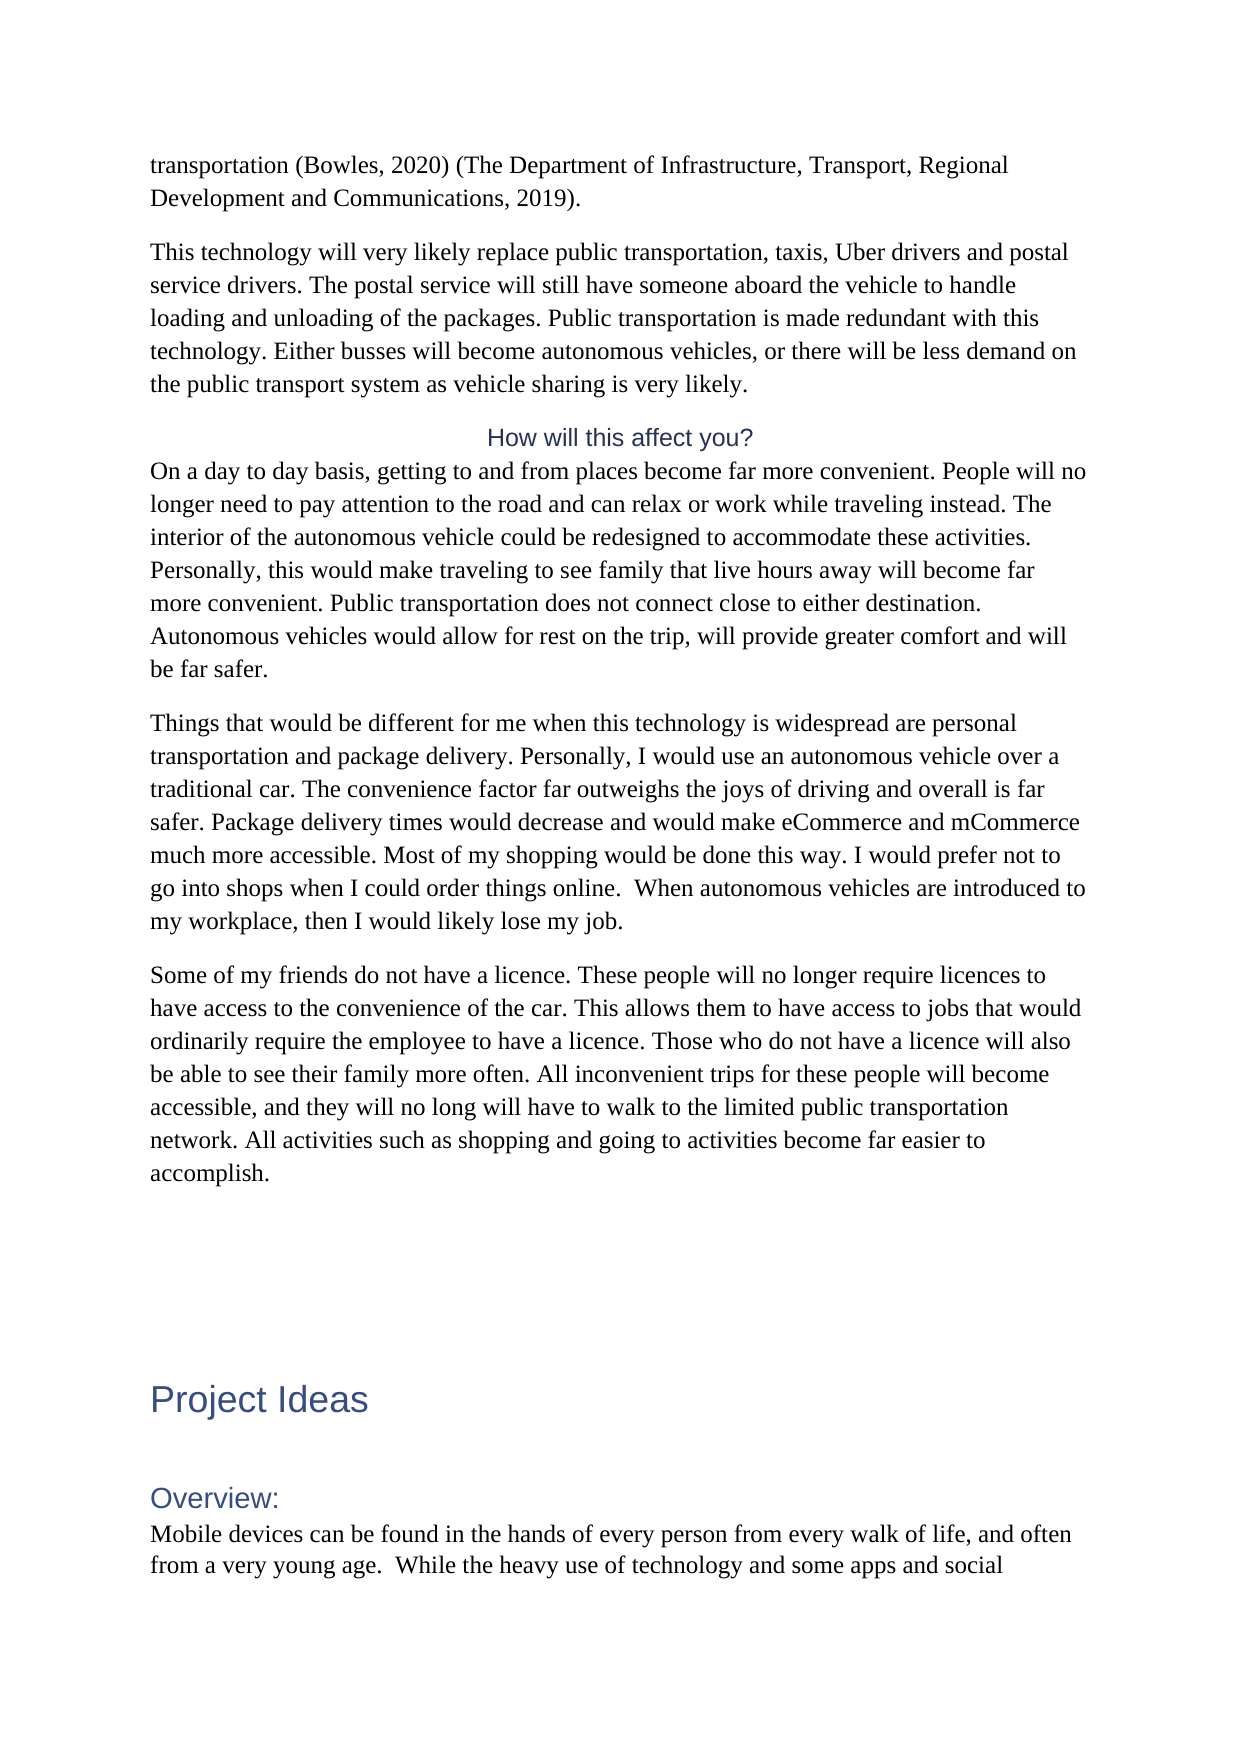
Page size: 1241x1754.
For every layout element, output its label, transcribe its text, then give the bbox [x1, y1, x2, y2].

subtitle How will this affect you? [150, 423, 1090, 452]
text On a day to day basis, getting to and from places become far more convenient. People will no longer need to pay attention to the road and can relax or work while traveling instead. The interior of the autonomous vehicle could be redesigned to accommodate these activities. Personally, this would make traveling to see family that live hours away will become far more convenient. Public transportation does not connect close to either destination. Autonomous vehicles would allow for rest on the trip, will provide greater comfort and will be far safer. [150, 456, 1090, 683]
subtitle Project Ideas [150, 1377, 1090, 1421]
text Things that would be different for me when this technology is widespread are personal transportation and package delivery. Personally, I would use an autonomous vehicle over a traditional car. The convenience factor far outweighs the joys of driving and overall is far safer. Package delivery times would decrease and would make eCommerce and mCommerce much more accessible. Most of my shopping would be done this way. I would prefer not to go into shops when I could order things online. When autonomous vehicles are introduced to my workplace, then I would likely lose my job. [150, 708, 1090, 935]
text This technology will very likely replace public transportation, taxis, Uber drivers and postal service drivers. The postal service will still have someone aboard the vehicle to handle loading and unloading of the packages. Public transportation is made redundant with this technology. Either busses will become autonomous vehicles, or there will be less demand on the public transport system as vehicle sharing is very likely. [150, 237, 1090, 398]
subtitle Overview: [150, 1481, 1090, 1514]
text Some of my friends do not have a licence. These people will no longer require licences to have access to the convenience of the car. This allows them to have access to jobs that would ordinarily require the employee to have a licence. Those who do not have a licence will also be able to see their family more often. All inconvenient trips for these people will become accessible, and they will no long will have to walk to the limited public transportation network. All activities such as shopping and going to activities become far easier to accomplish. [150, 960, 1090, 1187]
